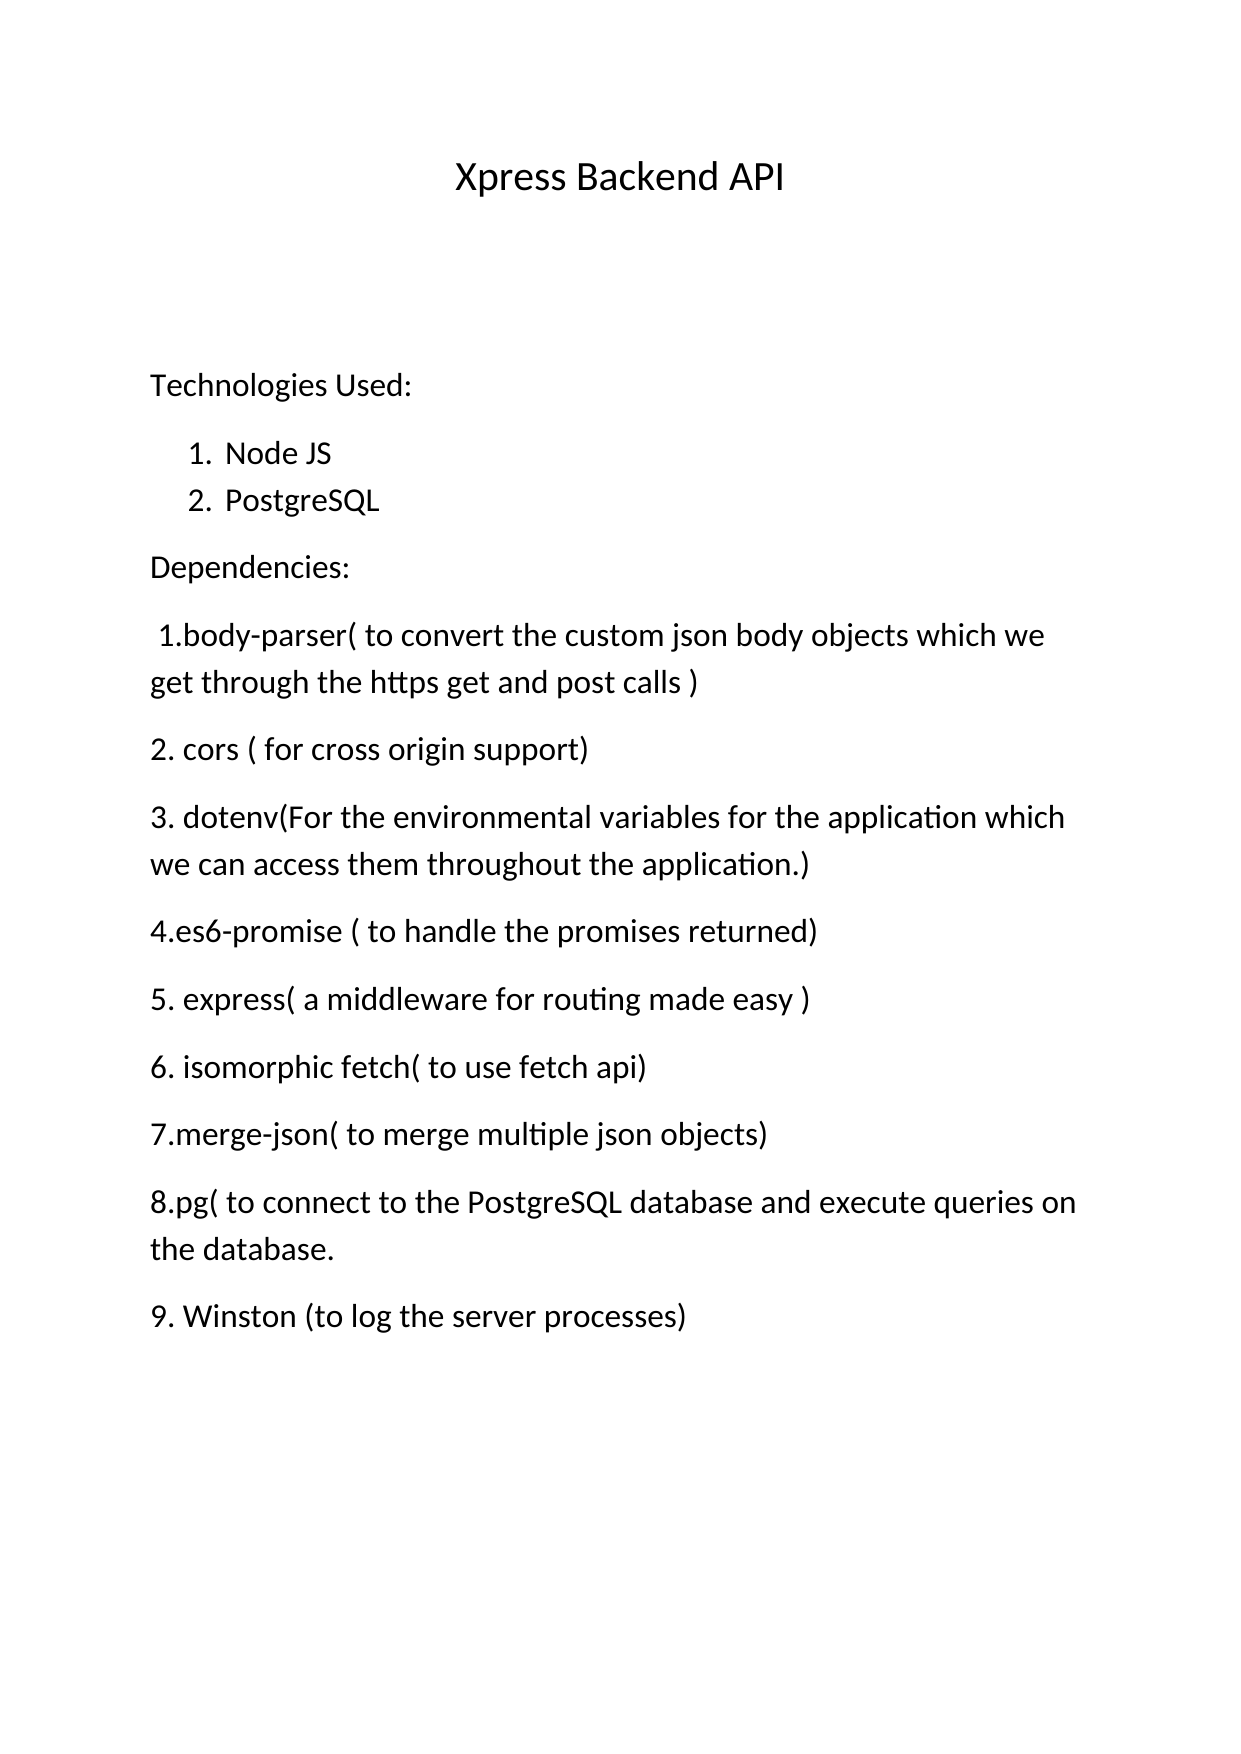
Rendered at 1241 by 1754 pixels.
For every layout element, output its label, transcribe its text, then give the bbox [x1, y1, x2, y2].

text 4.es6-promise ( to handle the promises returned) [150, 910, 1090, 951]
text 6. isomorphic fetch( to use fetch api) [150, 1046, 1090, 1086]
list PostgreSQL [187, 479, 1090, 519]
text 1.body-parser( to convert the custom json body objects which we get through the https get and post calls ) [150, 614, 1090, 702]
text Xpress Backend API [150, 150, 1090, 201]
text Technologies Used: [150, 364, 1090, 405]
text 8.pg( to connect to the PostgreSQL database and execute queries on the database. [150, 1181, 1090, 1268]
text 5. express( a middleware for routing made easy ) [150, 978, 1090, 1019]
text 9. Winston (to log the server processes) [150, 1295, 1090, 1336]
list Node JS [187, 432, 1090, 473]
text 3. dotenv(For the environmental variables for the application which we can access them throughout the application.) [150, 796, 1090, 883]
text 7.merge-json( to merge multiple json objects) [150, 1113, 1090, 1154]
text 2. cors ( for cross origin support) [150, 728, 1090, 769]
text Dependencies: [150, 546, 1090, 587]
